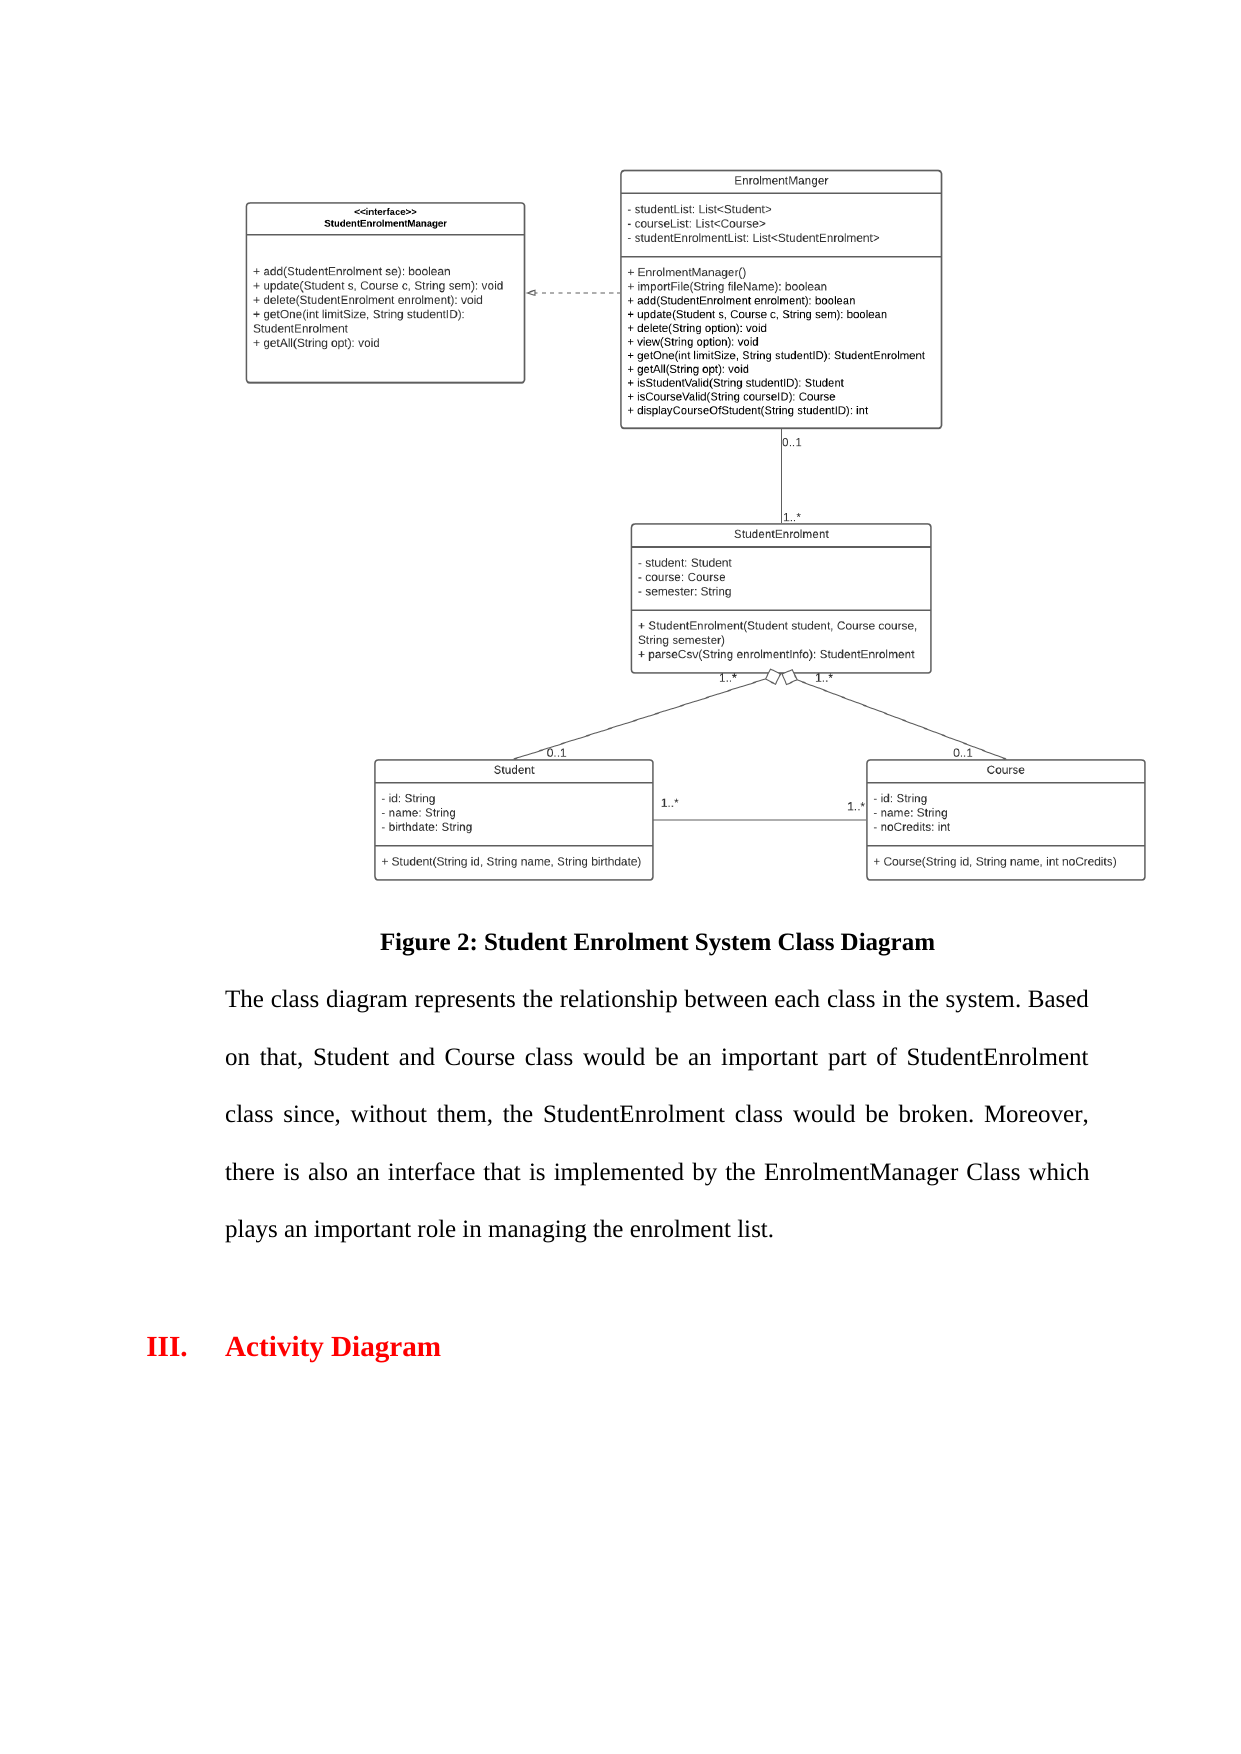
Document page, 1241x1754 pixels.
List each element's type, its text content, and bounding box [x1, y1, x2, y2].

list Activity Diagram [187, 1329, 1090, 1363]
picture [225, 150, 1166, 901]
text The class diagram represents the relationship between each class in the system. Based on that, Student and Course class would be an important part of StudentEnrolment class since, without them, the StudentEnrolment class would be broken. Moreover, there is also an interface that is implemented by the EnrolmentManager Class which plays an important role in managing the enrolment list. [225, 984, 1090, 1243]
text Figure 2: Student Enrolment System Class Diagram [225, 927, 1090, 955]
